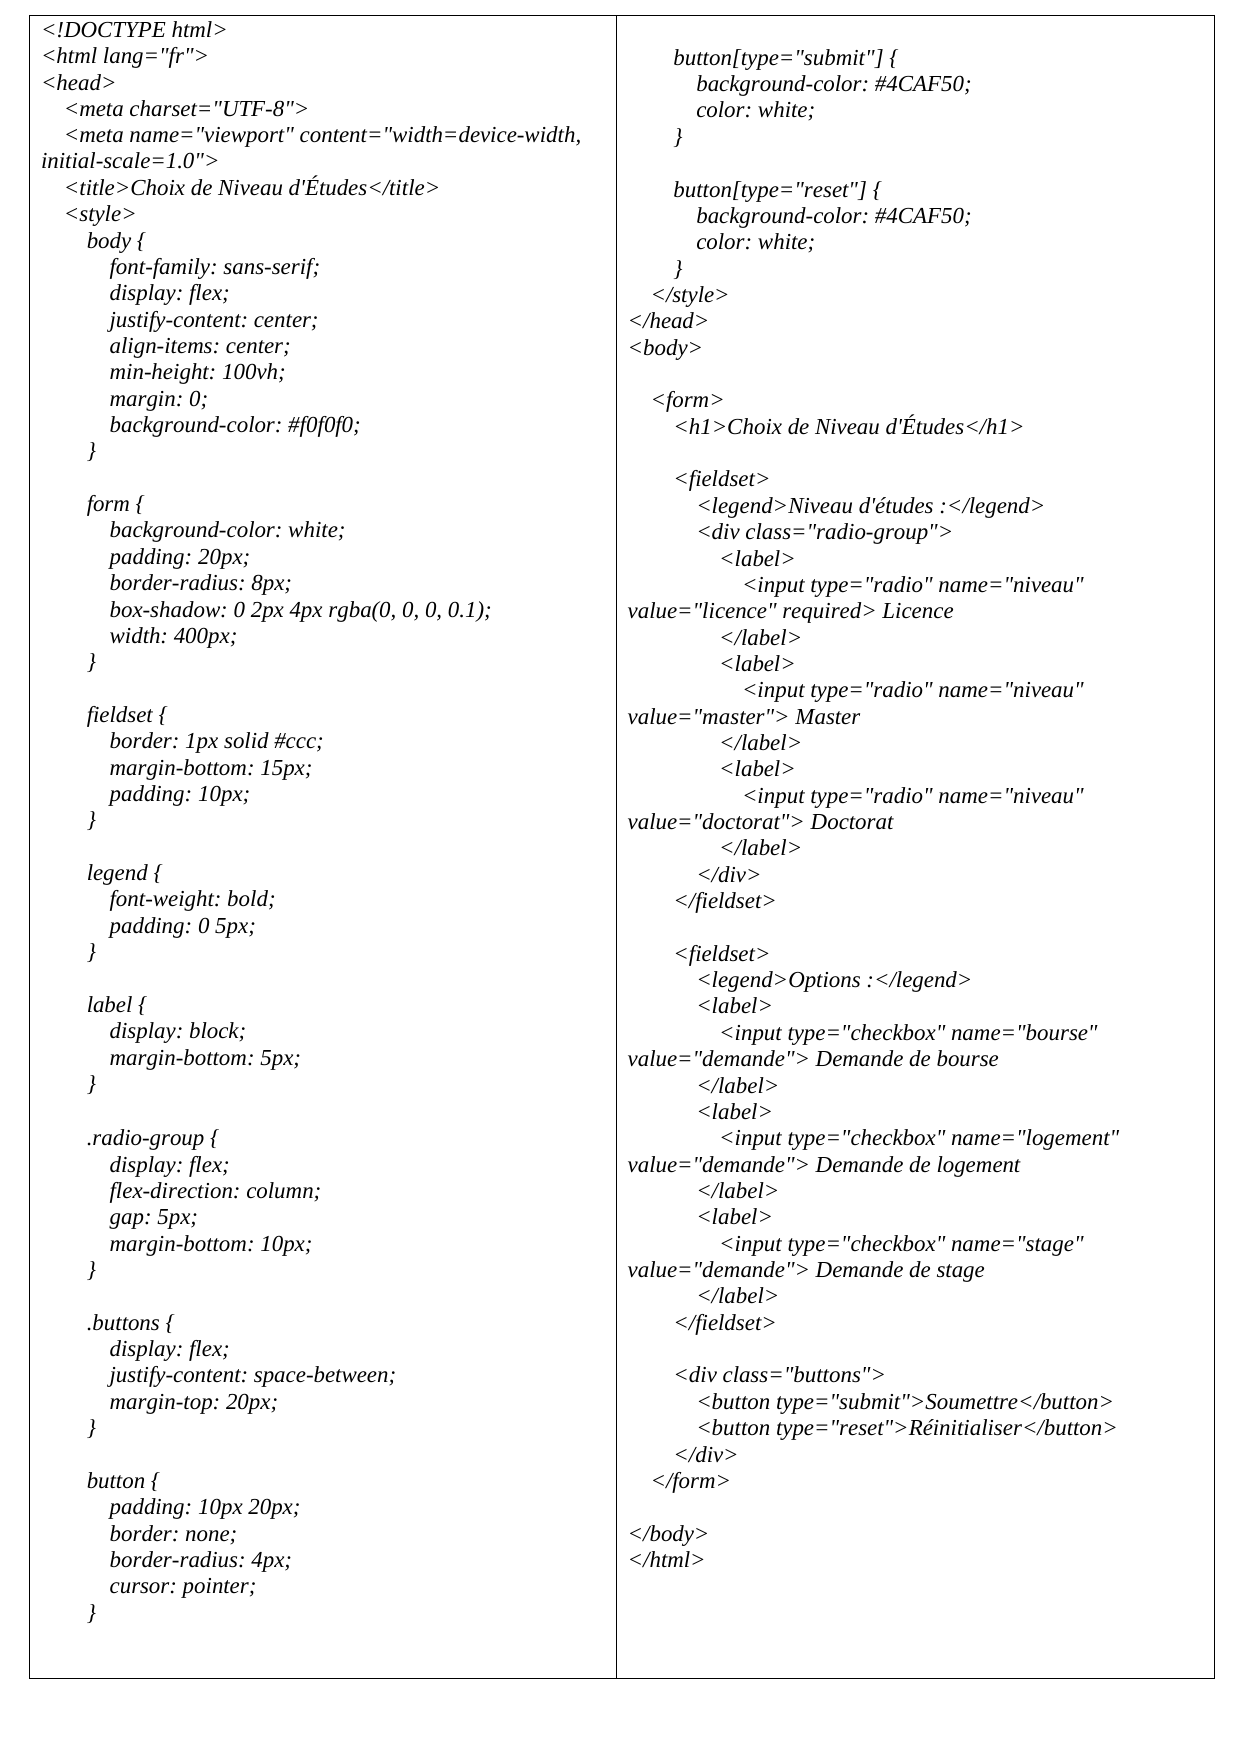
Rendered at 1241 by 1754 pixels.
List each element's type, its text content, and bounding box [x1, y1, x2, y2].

table_header <!DOCTYPE html> <html lang="fr"> <head> <meta charset="UTF-8"> <meta name="viewport" content="width=device-width, initial-scale=1.0"> <title>Choix de Niveau d'Études</title> <style> body { font-family: sans-serif; display: flex; justify-content: center; align-items: center; min-height: 100vh; margin: 0; background-color: #f0f0f0; } form { background-color: white; padding: 20px; border-radius: 8px; box-shadow: 0 2px 4px rgba(0, 0, 0, 0.1); width: 400px; } fieldset { border: 1px solid #ccc; margin-bottom: 15px; padding: 10px; } legend { font-weight: bold; padding: 0 5px; } label { display: block; margin-bottom: 5px; } .radio-group { display: flex; flex-direction: column; gap: 5px; margin-bottom: 10px; } .buttons { display: flex; justify-content: space-between; margin-top: 20px; } button { padding: 10px 20px; border: none; border-radius: 4px; cursor: pointer; } [30, 16, 616, 1678]
table_header button[type="submit"] { background-color: #4CAF50; color: white; } button[type="reset"] { background-color: #4CAF50; color: white; } </style> </head> <body> <form> <h1>Choix de Niveau d'Études</h1> <fieldset> <legend>Niveau d'études :</legend> <div class="radio-group"> <label> <input type="radio" name="niveau" value="licence" required> Licence </label> <label> <input type="radio" name="niveau" value="master"> Master </label> <label> <input type="radio" name="niveau" value="doctorat"> Doctorat </label> </div> </fieldset> <fieldset> <legend>Options :</legend> <label> <input type="checkbox" name="bourse" value="demande"> Demande de bourse </label> <label> <input type="checkbox" name="logement" value="demande"> Demande de logement </label> <label> <input type="checkbox" name="stage" value="demande"> Demande de stage </label> </fieldset> <div class="buttons"> <button type="submit">Soumettre</button> <button type="reset">Réinitialiser</button> </div> </form> </body> </html> [617, 16, 1214, 1678]
